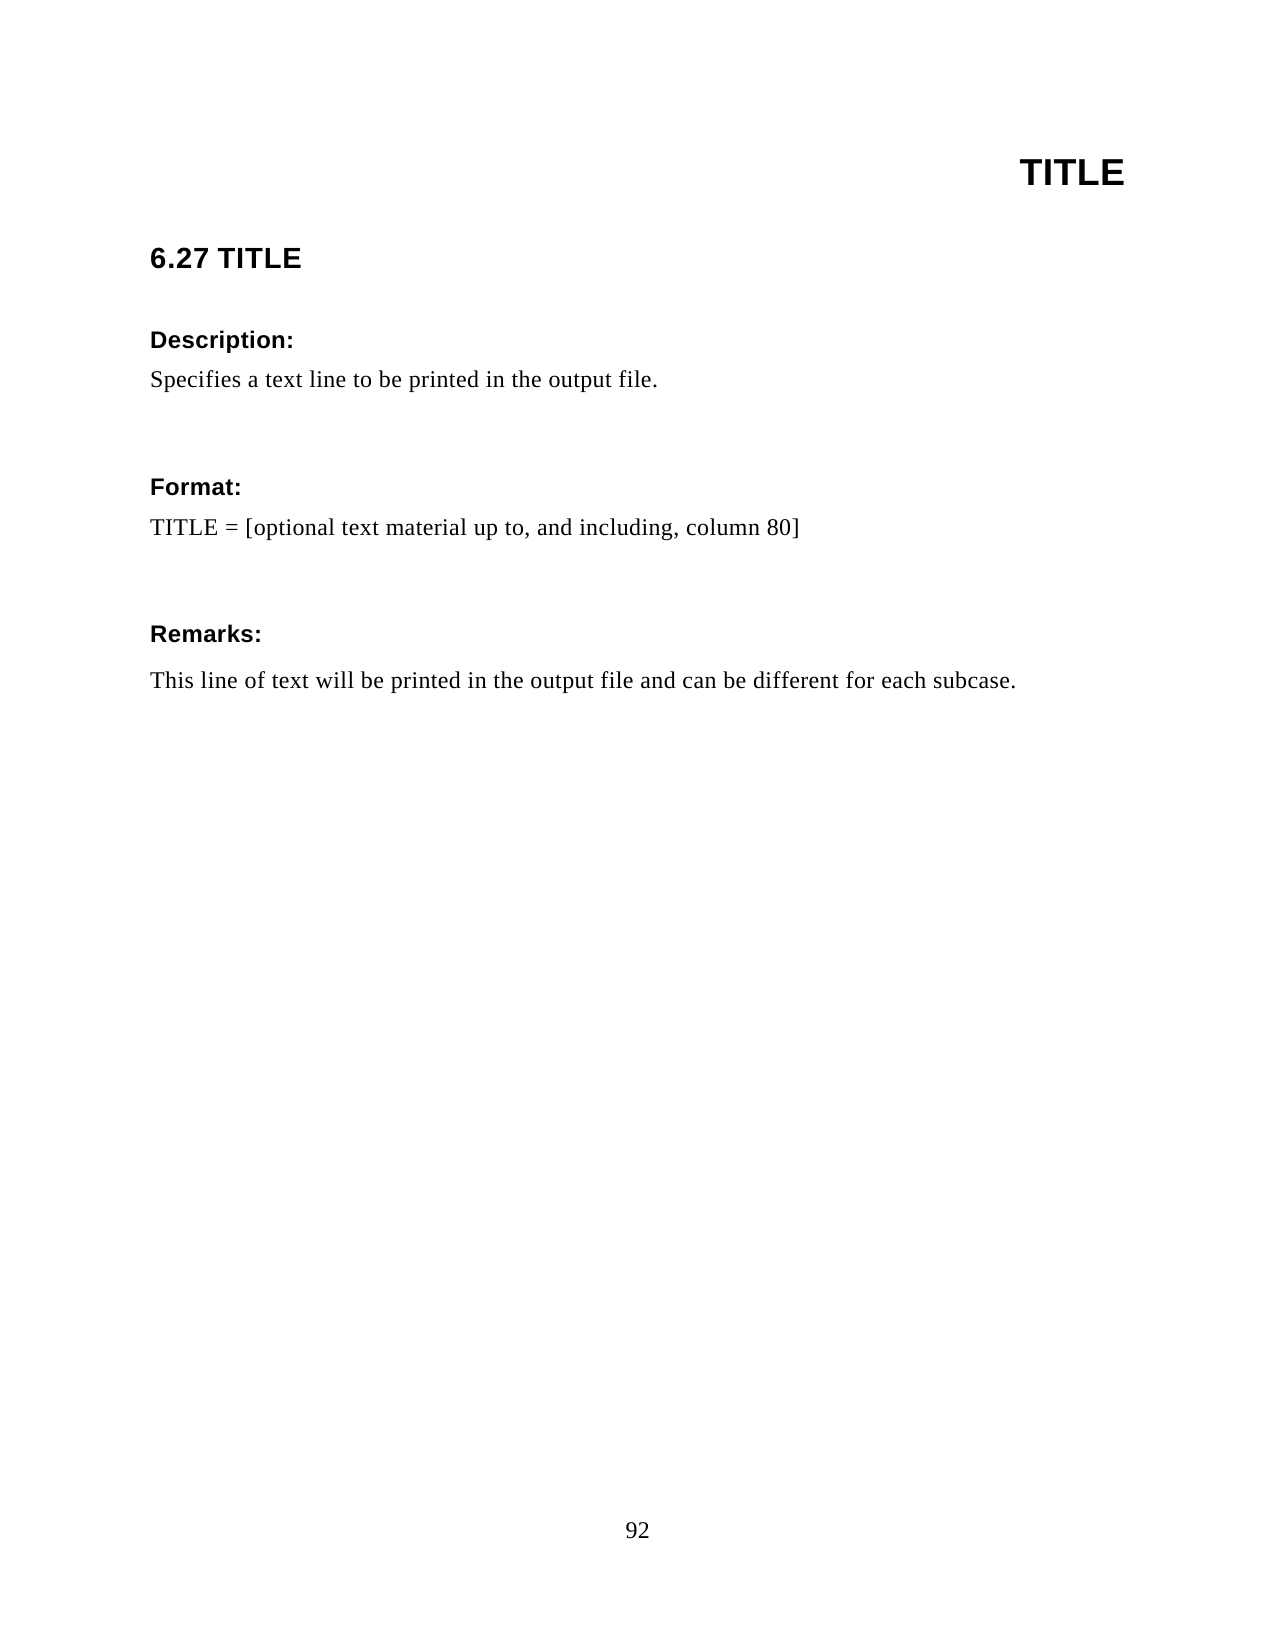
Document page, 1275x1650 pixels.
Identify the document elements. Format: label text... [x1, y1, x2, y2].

text TITLE [150, 150, 1125, 193]
subtitle TITLE [150, 241, 1125, 275]
text Remarks: [150, 620, 1125, 647]
text TITLE = [optional text material up to, and including, column 80] [150, 513, 1125, 540]
text Specifies a text line to be printed in the output file. [150, 366, 1125, 393]
text This line of text will be printed in the output file and can be different for each subcase. [150, 666, 1125, 693]
text Format: [150, 473, 1125, 500]
text Description: [150, 326, 1125, 353]
